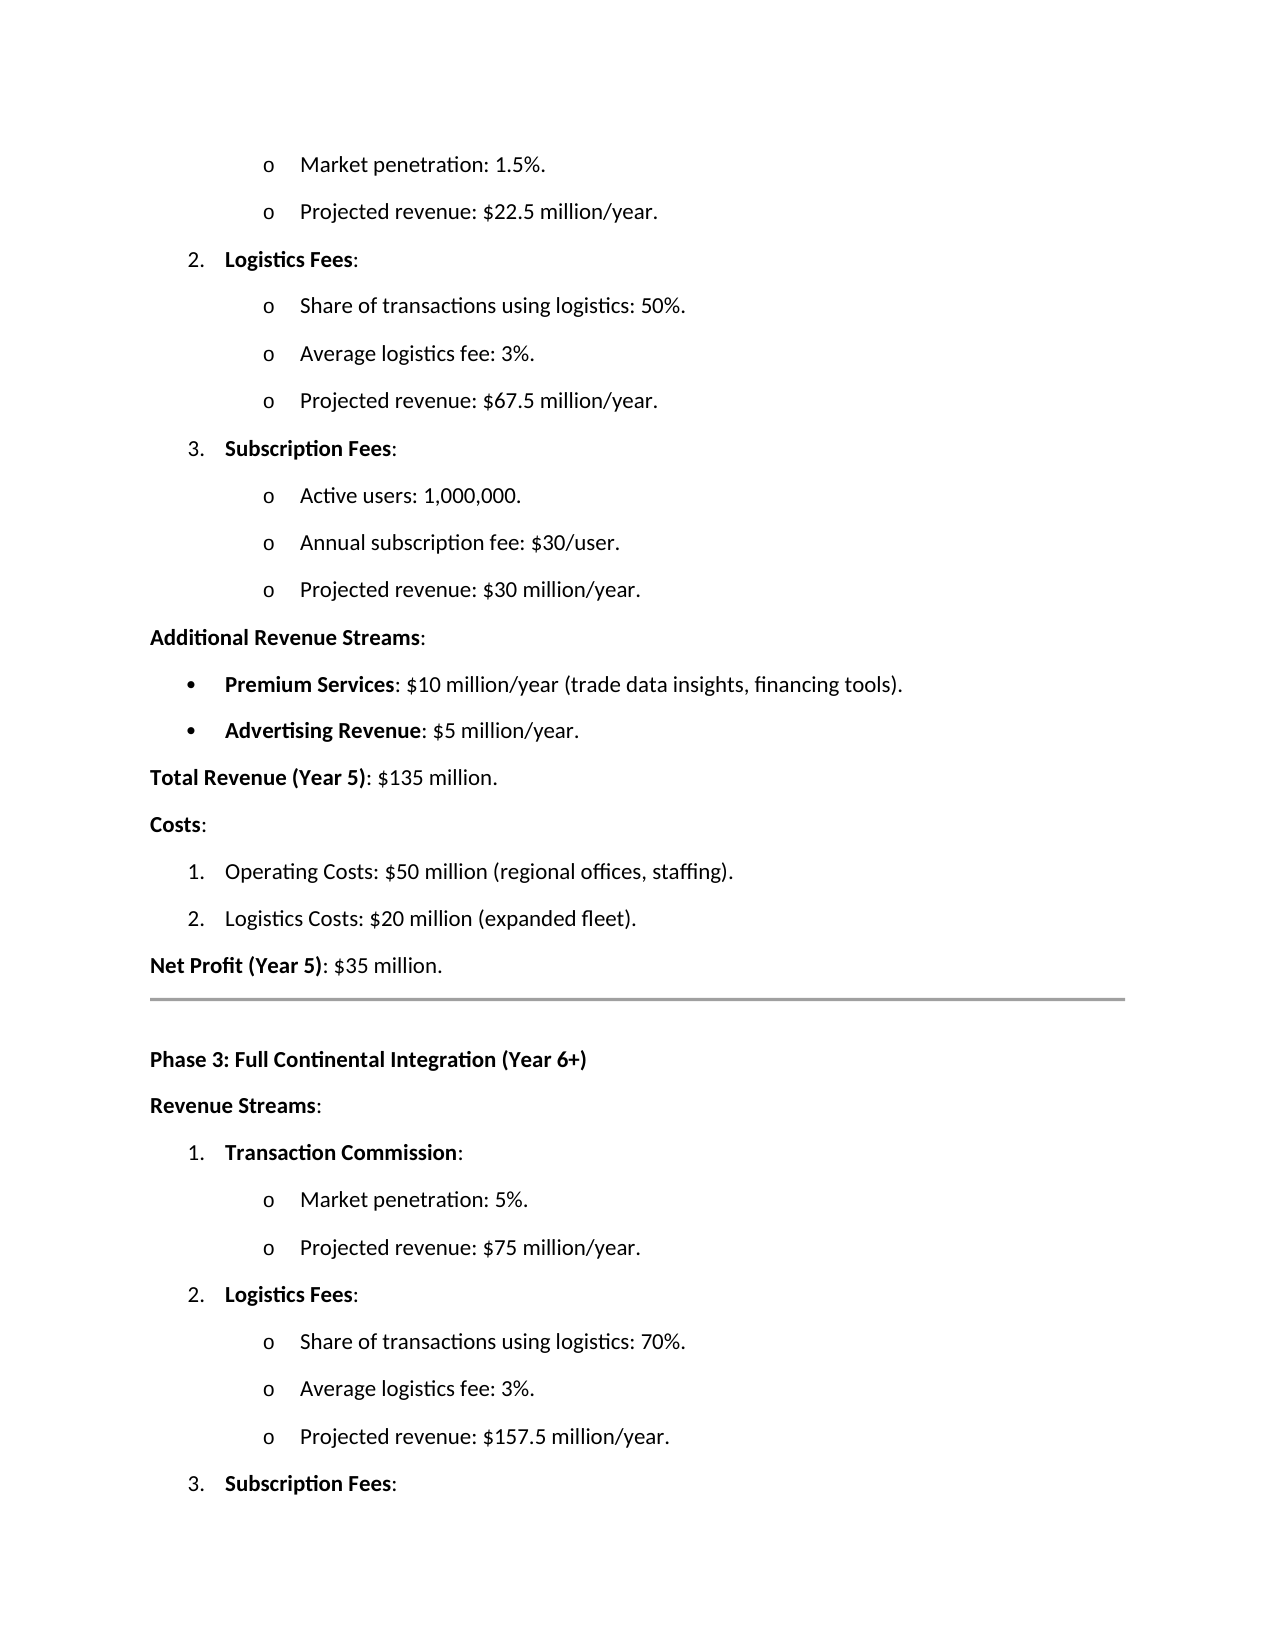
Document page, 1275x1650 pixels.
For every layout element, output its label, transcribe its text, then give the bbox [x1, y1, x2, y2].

list Average logistics fee: 3%. [262, 339, 1125, 368]
list Subscription Fees: [187, 434, 1125, 462]
text Phase 3: Full Continental Integration (Year 6+) [150, 1045, 1125, 1073]
list Market penetration: 1.5%. [262, 150, 1125, 178]
list Annual subscription fee: $30/user. [262, 528, 1125, 557]
list Logistics Fees: [187, 245, 1125, 273]
text Costs: [150, 810, 1125, 838]
list Advertising Revenue: $5 million/year. [187, 717, 1125, 745]
text Total Revenue (Year 5): $135 million. [150, 763, 1125, 792]
list Projected revenue: $157.5 million/year. [262, 1422, 1125, 1450]
list Average logistics fee: 3%. [262, 1374, 1125, 1403]
list Projected revenue: $22.5 million/year. [262, 197, 1125, 226]
list Premium Services: $10 million/year (trade data insights, financing tools). [187, 670, 1125, 698]
list Projected revenue: $75 million/year. [262, 1233, 1125, 1261]
list Subscription Fees: [187, 1469, 1125, 1497]
list Market penetration: 5%. [262, 1185, 1125, 1214]
list Logistics Costs: $20 million (expanded fleet). [187, 904, 1125, 932]
list Transaction Commission: [187, 1138, 1125, 1167]
list Operating Costs: $50 million (regional offices, staffing). [187, 857, 1125, 885]
text Additional Revenue Streams: [150, 623, 1125, 651]
list Share of transactions using logistics: 70%. [262, 1327, 1125, 1356]
list Projected revenue: $30 million/year. [262, 576, 1125, 604]
list Logistics Fees: [187, 1280, 1125, 1308]
text Revenue Streams: [150, 1092, 1125, 1120]
list Share of transactions using logistics: 50%. [262, 292, 1125, 320]
list Projected revenue: $67.5 million/year. [262, 386, 1125, 415]
list Active users: 1,000,000. [262, 481, 1125, 509]
text Net Profit (Year 5): $35 million. [150, 951, 1125, 979]
